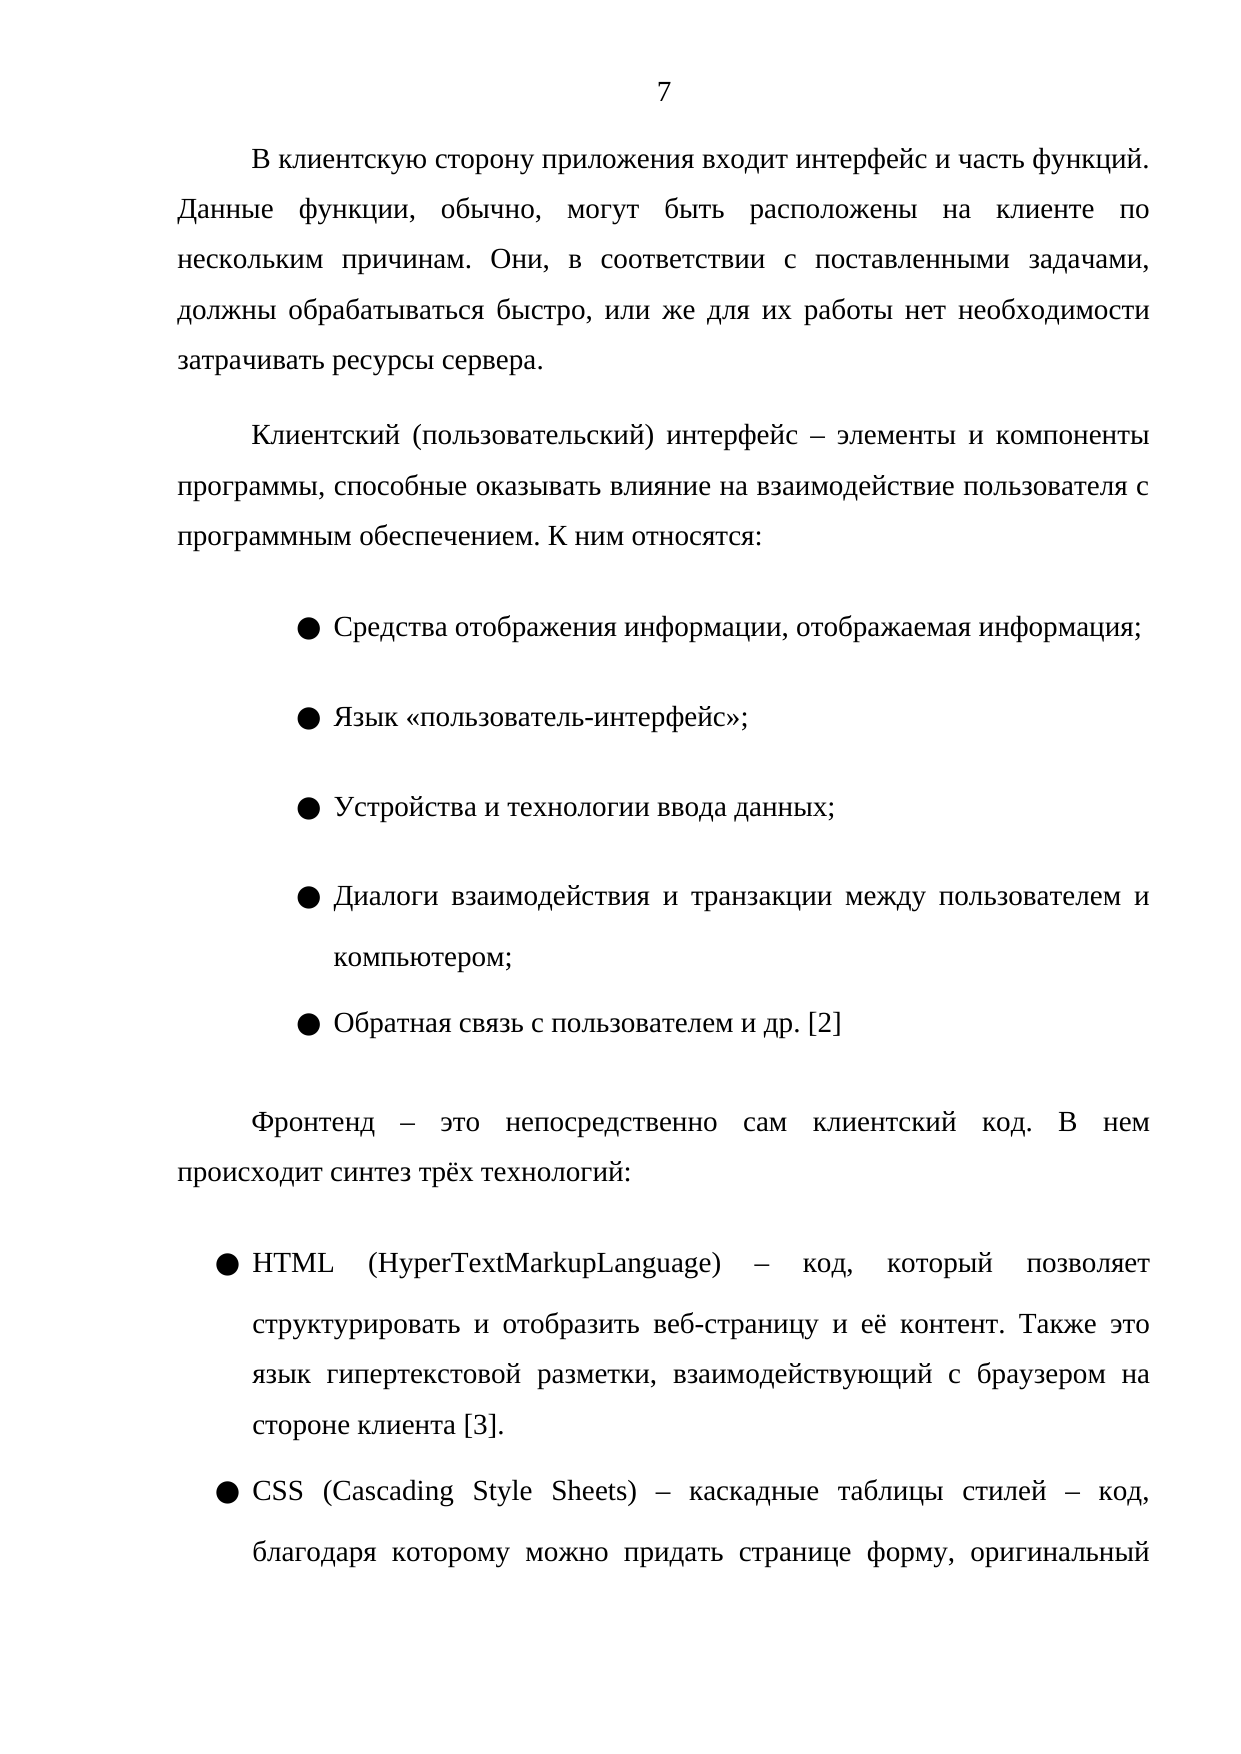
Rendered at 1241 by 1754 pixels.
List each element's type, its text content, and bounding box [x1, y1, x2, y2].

list Обратная связь с пользователем и др. [2] [296, 989, 1151, 1049]
list Язык «пользователь-интерфейс»; [296, 683, 1151, 743]
list Средства отображения информации, отображаемая информация; [296, 593, 1151, 653]
text В клиентскую сторону приложения входит интерфейс и часть функций. Данные функции, обычно, могут быть расположены на клиенте по нескольким причинам. Они, в соответствии с поставленными задачами, должны обрабатываться быстро, или же для их работы нет необходимости затрачивать ресурсы сервера. [177, 141, 1151, 376]
list Диалоги взаимодействия и транзакции между пользователем и компьютером; [296, 862, 1151, 973]
text Клиентский (пользовательский) интерфейс – элементы и компоненты программы, способные оказывать влияние на взаимодействие пользователя с программным обеспечением. К ним относятся: [177, 417, 1151, 552]
text Фронтенд – это непосредственно сам клиентский код. В нем происходит синтез трёх технологий: [177, 1104, 1151, 1188]
list Устройства и технологии ввода данных; [296, 773, 1151, 833]
list HTML (HyperTextMarkupLanguage) – код, который позволяет структурировать и отобразить веб-страницу и её контент. Также это язык гипертекстовой разметки, взаимодействующий с браузером на стороне клиента [3]. [214, 1230, 1151, 1440]
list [214, 1457, 1151, 1567]
